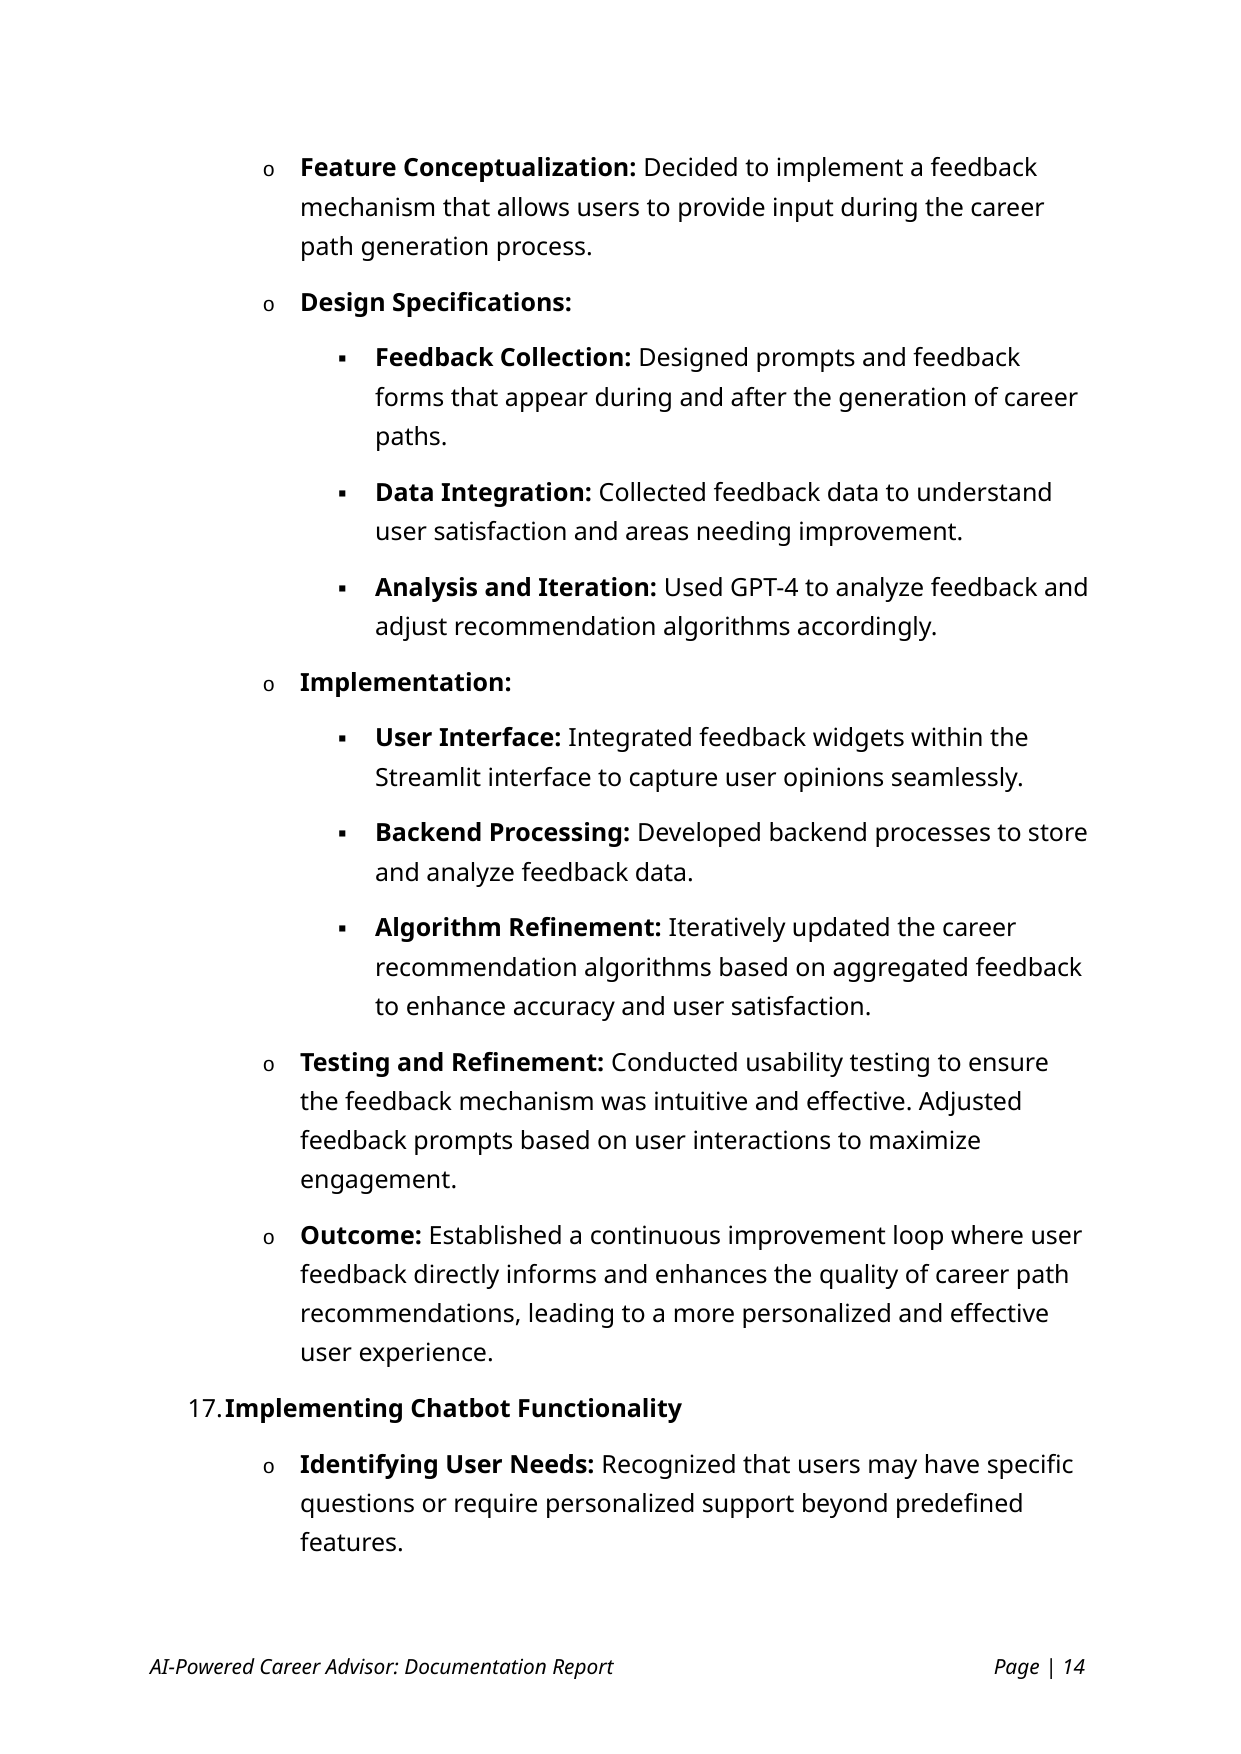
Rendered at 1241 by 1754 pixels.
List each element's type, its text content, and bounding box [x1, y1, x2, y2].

list Identifying User Needs: Recognized that users may have specific questions or require personalized support beyond predefined features. [262, 1447, 1090, 1559]
list Implementing Chatbot Functionality [187, 1391, 1090, 1425]
list Outcome: Established a continuous improvement loop where user feedback directly informs and enhances the quality of career path recommendations, leading to a more personalized and effective user experience. [262, 1217, 1090, 1369]
list Backend Processing: Developed backend processes to store and analyze feedback data. [337, 815, 1090, 888]
list Design Specifications: [262, 284, 1090, 318]
list User Interface: Integrated feedback widgets within the Streamlit interface to capture user opinions seamlessly. [337, 720, 1090, 793]
list Feedback Collection: Designed prompts and feedback forms that appear during and after the generation of career paths. [337, 340, 1090, 452]
list Algorithm Refinement: Iteratively updated the career recommendation algorithms based on aggregated feedback to enhance accuracy and user satisfaction. [337, 910, 1090, 1022]
list Implementation: [262, 664, 1090, 698]
list Analysis and Iteration: Used GPT-4 to analyze feedback and adjust recommendation algorithms accordingly. [337, 569, 1090, 642]
list Feature Conceptualization: Decided to implement a feedback mechanism that allows users to provide input during the career path generation process. [262, 150, 1090, 262]
list Data Integration: Collected feedback data to understand user satisfaction and areas needing improvement. [337, 474, 1090, 547]
list Testing and Refinement: Conducted usability testing to ensure the feedback mechanism was intuitive and effective. Adjusted feedback prompts based on user interactions to maximize engagement. [262, 1044, 1090, 1196]
